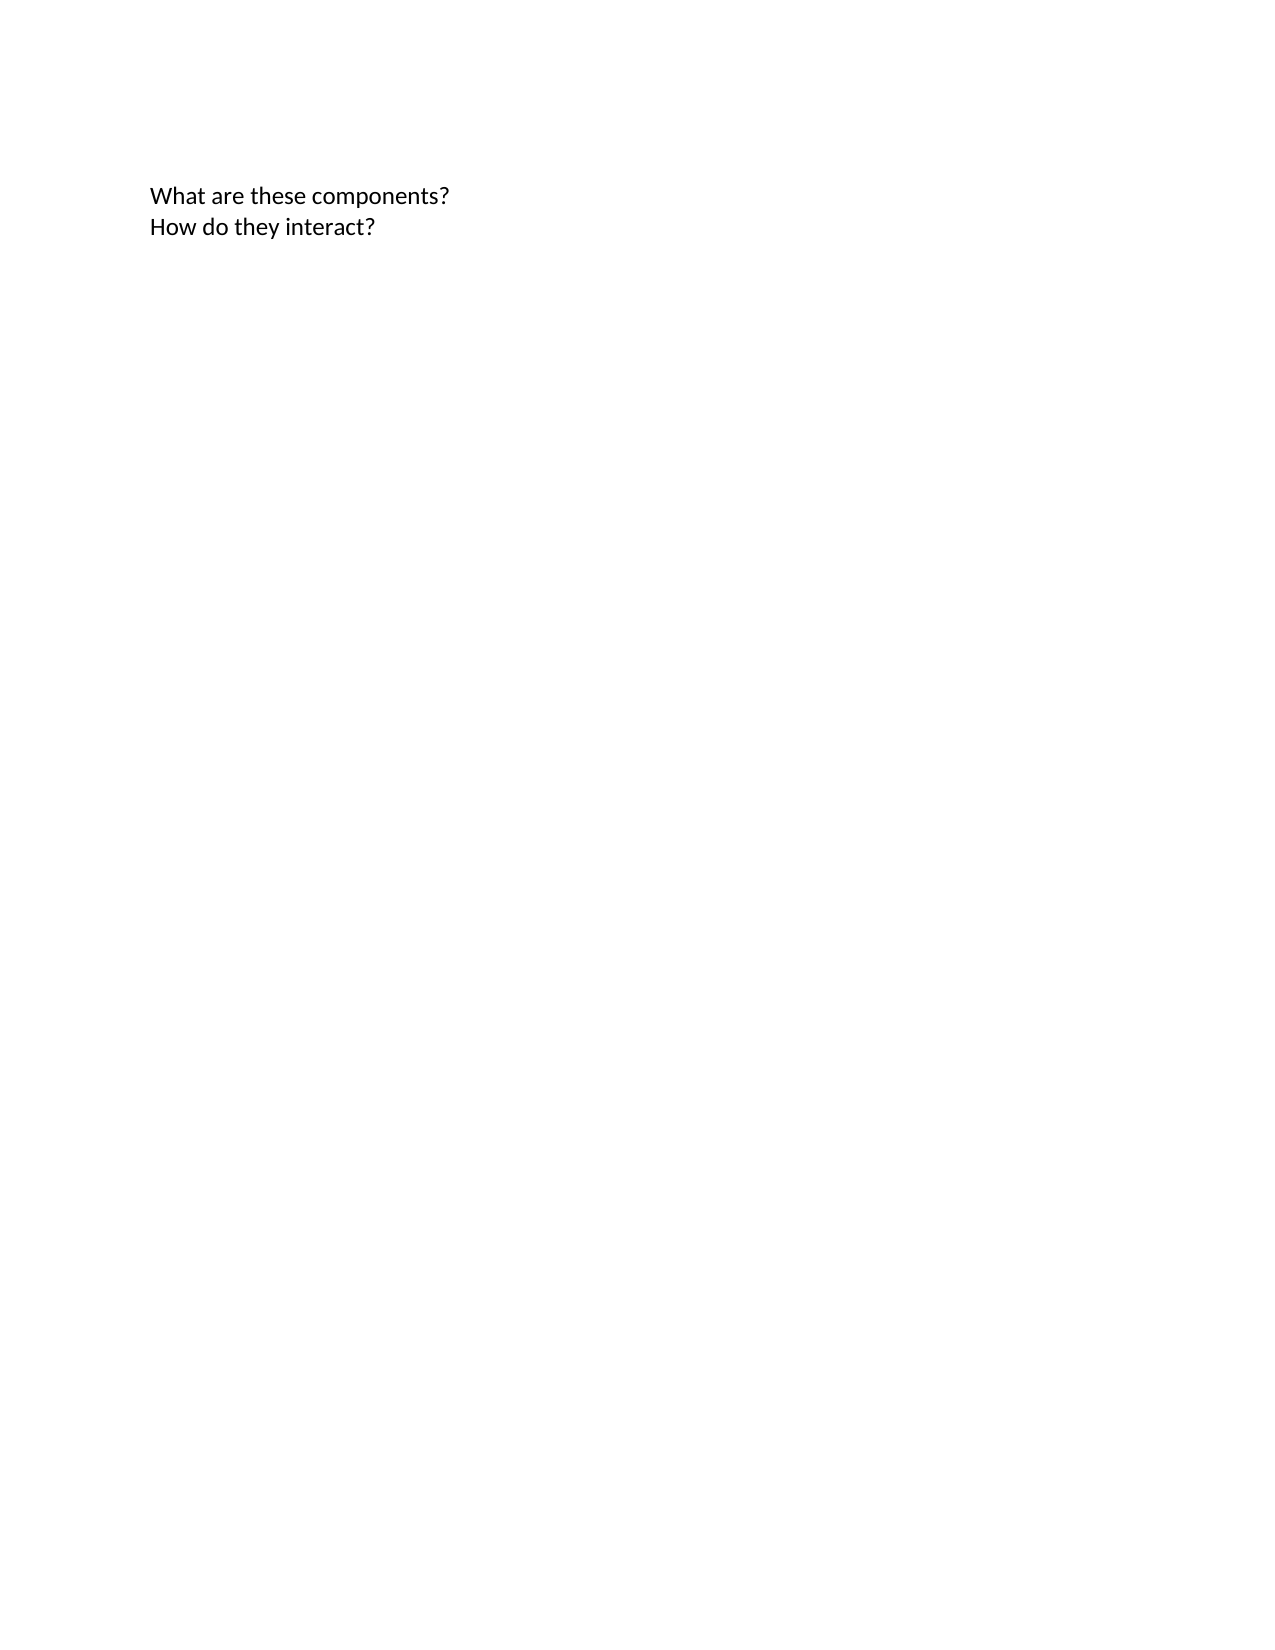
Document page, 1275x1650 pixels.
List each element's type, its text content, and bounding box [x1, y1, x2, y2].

text How do they interact? [150, 211, 1125, 242]
text What are these components? [150, 181, 1125, 211]
